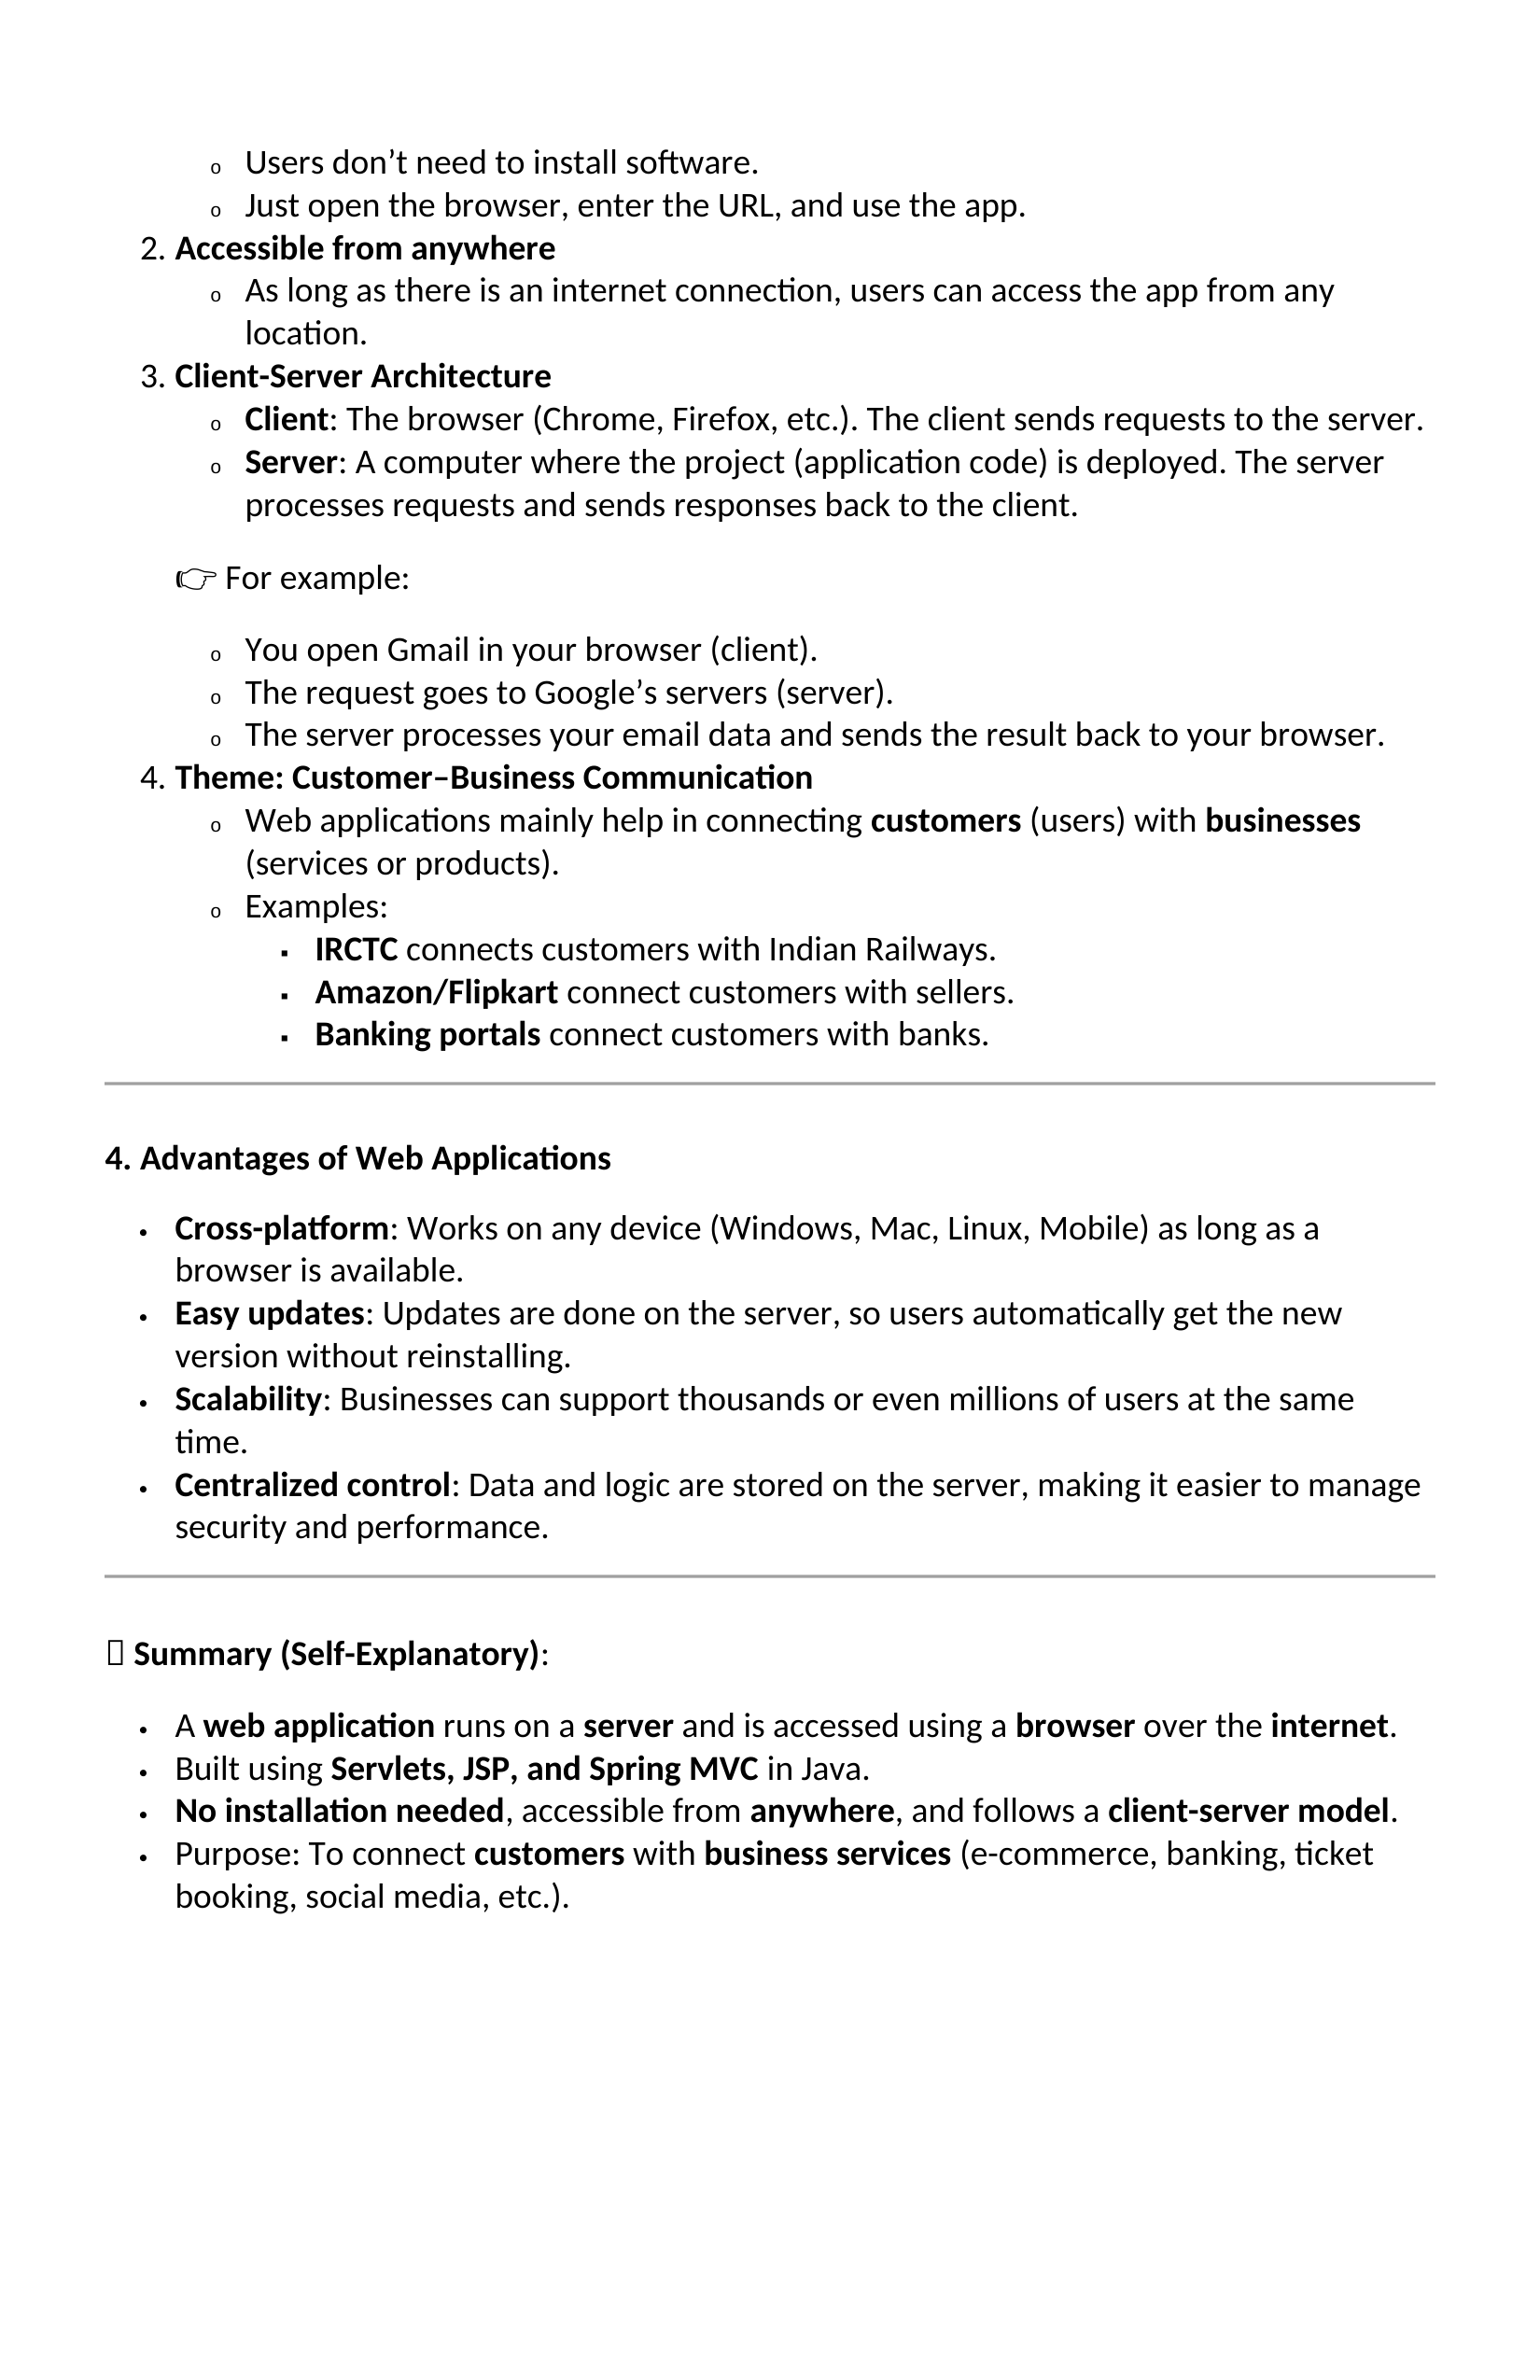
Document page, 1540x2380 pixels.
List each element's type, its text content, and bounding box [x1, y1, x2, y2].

text 4. Advantages of Web Applications [105, 1136, 1435, 1178]
list Amazon/Flipkart connect customers with sellers. [280, 969, 1435, 1012]
text 👉 For example: [175, 553, 1435, 600]
list The request goes to Google’s servers (server). [210, 670, 1435, 712]
list Users don’t need to install software. [210, 140, 1435, 183]
list Just open the browser, enter the URL, and use the app. [210, 183, 1435, 226]
list Client: The browser (Chrome, Firefox, etc.). The client sends requests to the server. [210, 397, 1435, 440]
list Scalability: Businesses can support thousands or even millions of users at the same time. [140, 1377, 1435, 1463]
list Web applications mainly help in connecting customers (users) with businesses (services or products). [210, 798, 1435, 884]
list Built using Servlets, JSP, and Spring MVC in Java. [140, 1746, 1435, 1788]
text ✅ Summary (Self-Explanatory): [105, 1628, 1435, 1676]
list No installation needed, accessible from anywhere, and follows a client-server model. [140, 1788, 1435, 1831]
list A web application runs on a server and is accessed using a browser over the internet. [140, 1703, 1435, 1746]
list Banking portals connect customers with banks. [280, 1012, 1435, 1055]
list Purpose: To connect customers with business services (e-commerce, banking, ticket booking, social media, etc.). [140, 1831, 1435, 1917]
list Server: A computer where the project (application code) is deployed. The server processes requests and sends responses back to the client. [210, 440, 1435, 525]
list You open Gmail in your browser (client). [210, 627, 1435, 670]
list Client-Server Architecture [140, 354, 1435, 397]
list Centralized control: Data and logic are stored on the server, making it easier to manage security and performance. [140, 1463, 1435, 1547]
list Theme: Customer–Business Communication [140, 755, 1435, 798]
list Cross-platform: Works on any device (Windows, Mac, Linux, Mobile) as long as a browser is available. [140, 1206, 1435, 1291]
list Accessible from anywhere [140, 226, 1435, 268]
list IRCTC connects customers with Indian Railways. [280, 927, 1435, 969]
list Examples: [210, 884, 1435, 927]
list Easy updates: Updates are done on the server, so users automatically get the new version without reinstalling. [140, 1291, 1435, 1377]
list As long as there is an internet connection, users can access the app from any location. [210, 268, 1435, 354]
list The server processes your email data and sends the result back to your browser. [210, 712, 1435, 755]
